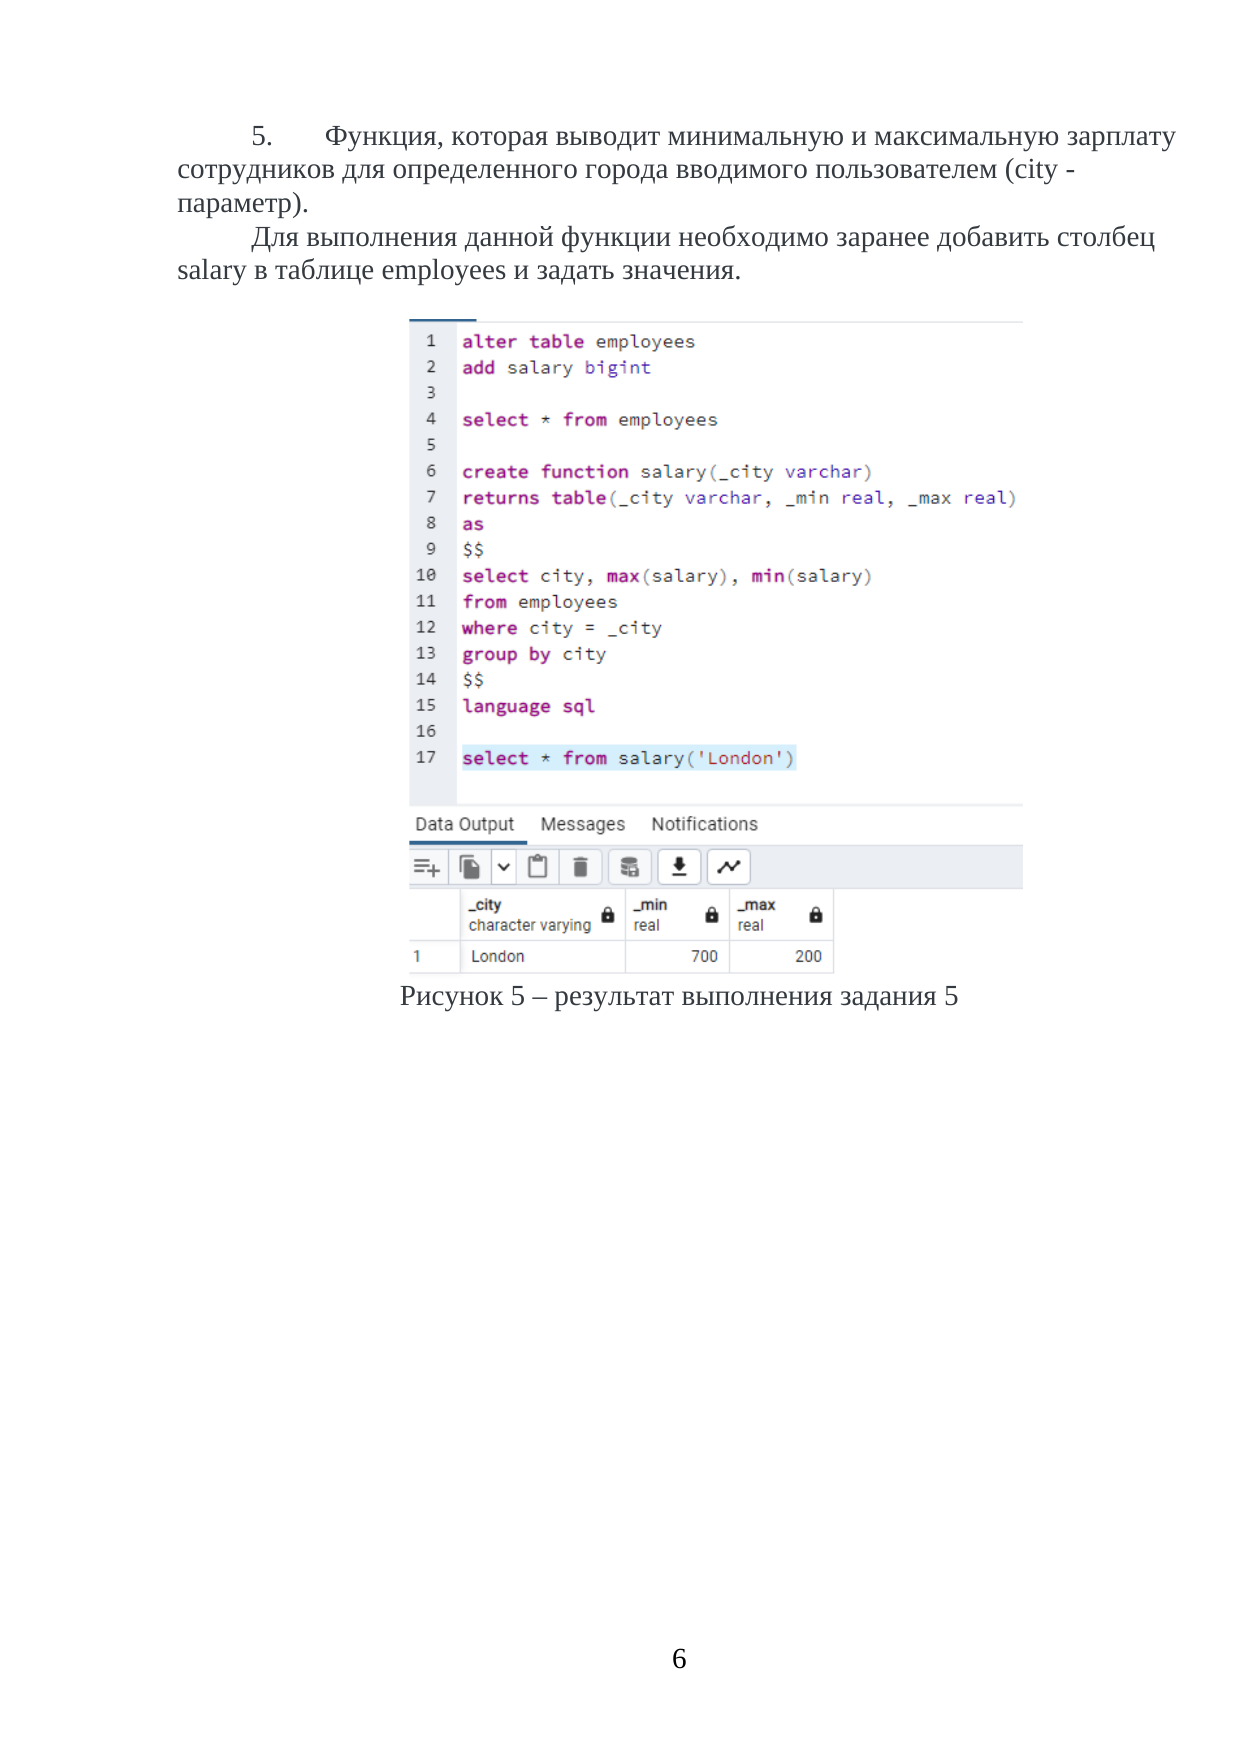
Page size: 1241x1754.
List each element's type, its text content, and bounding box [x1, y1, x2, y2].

text Для выполнения данной функции необходимо заранее добавить столбец salary в таблице employees и задать значения. [177, 219, 1181, 286]
text Рисунок 5 – результат выполнения задания 5 [177, 978, 1181, 1012]
picture [409, 319, 1023, 979]
list Функция, которая выводит минимальную и максимальную зарплату сотрудников для определенного города вводимого пользователем (city - параметр). [177, 118, 1181, 219]
